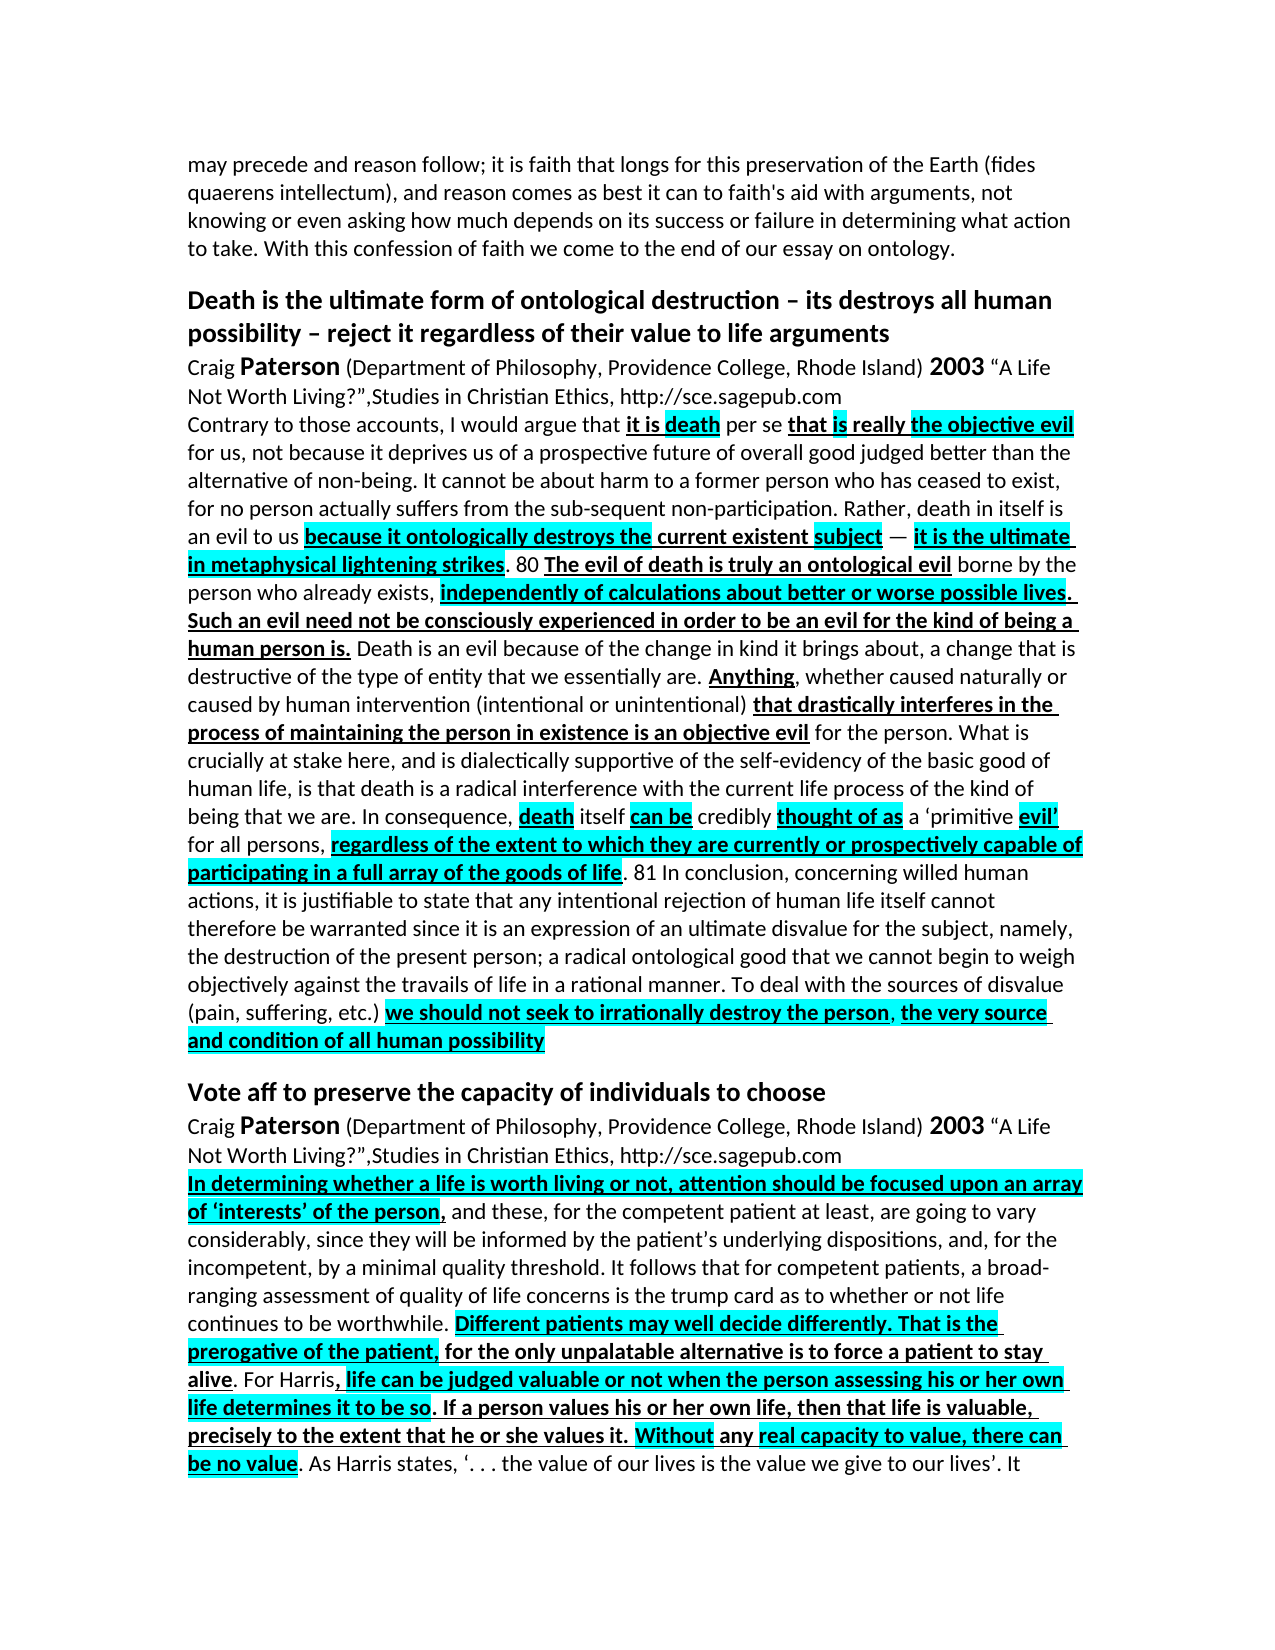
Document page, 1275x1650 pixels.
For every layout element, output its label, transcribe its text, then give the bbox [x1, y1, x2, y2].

text Craig Paterson (Department of Philosophy, Providence College, Rhode Island) 2003 “A Life Not Worth Living?”,Studies in Christian Ethics, http://sce.sagepub.com [187, 349, 1087, 410]
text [187, 150, 1087, 262]
subtitle Death is the ultimate form of ontological destruction – its destroys all human possibility – reject it regardless of their value to life arguments [187, 283, 1087, 349]
text Craig Paterson (Department of Philosophy, Providence College, Rhode Island) 2003 “A Life Not Worth Living?”,Studies in Christian Ethics, http://sce.sagepub.com [187, 1108, 1087, 1169]
text Contrary to those accounts, I would argue that it is death per se that is really the objective evil for us, not because it deprives us of a prospective future of overall good judged better than the alternative of non-being. It cannot be about harm to a former person who has ceased to exist, for no person actually suffers from the sub-sequent non-participation. Rather, death in itself is an evil to us because it ontologically destroys the current existent subject — it is the ultimate in metaphysical lightening strikes. 80 The evil of death is truly an ontological evil borne by the person who already exists, independently of calculations about better or worse possible lives. Such an evil need not be consciously experienced in order to be an evil for the kind of being a human person is. Death is an evil because of the change in kind it brings about, a change that is destructive of the type of entity that we essentially are. Anything, whether caused naturally or caused by human intervention (intentional or unintentional) that drastically interferes in the process of maintaining the person in existence is an objective evil for the person. What is crucially at stake here, and is dialectically supportive of the self-evidency of the basic good of human life, is that death is a radical interference with the current life process of the kind of being that we are. In consequence, death itself can be credibly thought of as a ‘primitive evil’ for all persons, regardless of the extent to which they are currently or prospectively capable of participating in a full array of the goods of life. 81 In conclusion, concerning willed human actions, it is justifiable to state that any intentional rejection of human life itself cannot therefore be warranted since it is an expression of an ultimate disvalue for the subject, namely, the destruction of the present person; a radical ontological good that we cannot begin to weigh objectively against the travails of life in a rational manner. To deal with the sources of disvalue (pain, suffering, etc.) we should not seek to irrationally destroy the person, the very source and condition of all human possibility [187, 410, 1087, 1054]
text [187, 1169, 1087, 1478]
subtitle Vote aff to preserve the capacity of individuals to choose [187, 1075, 1087, 1108]
